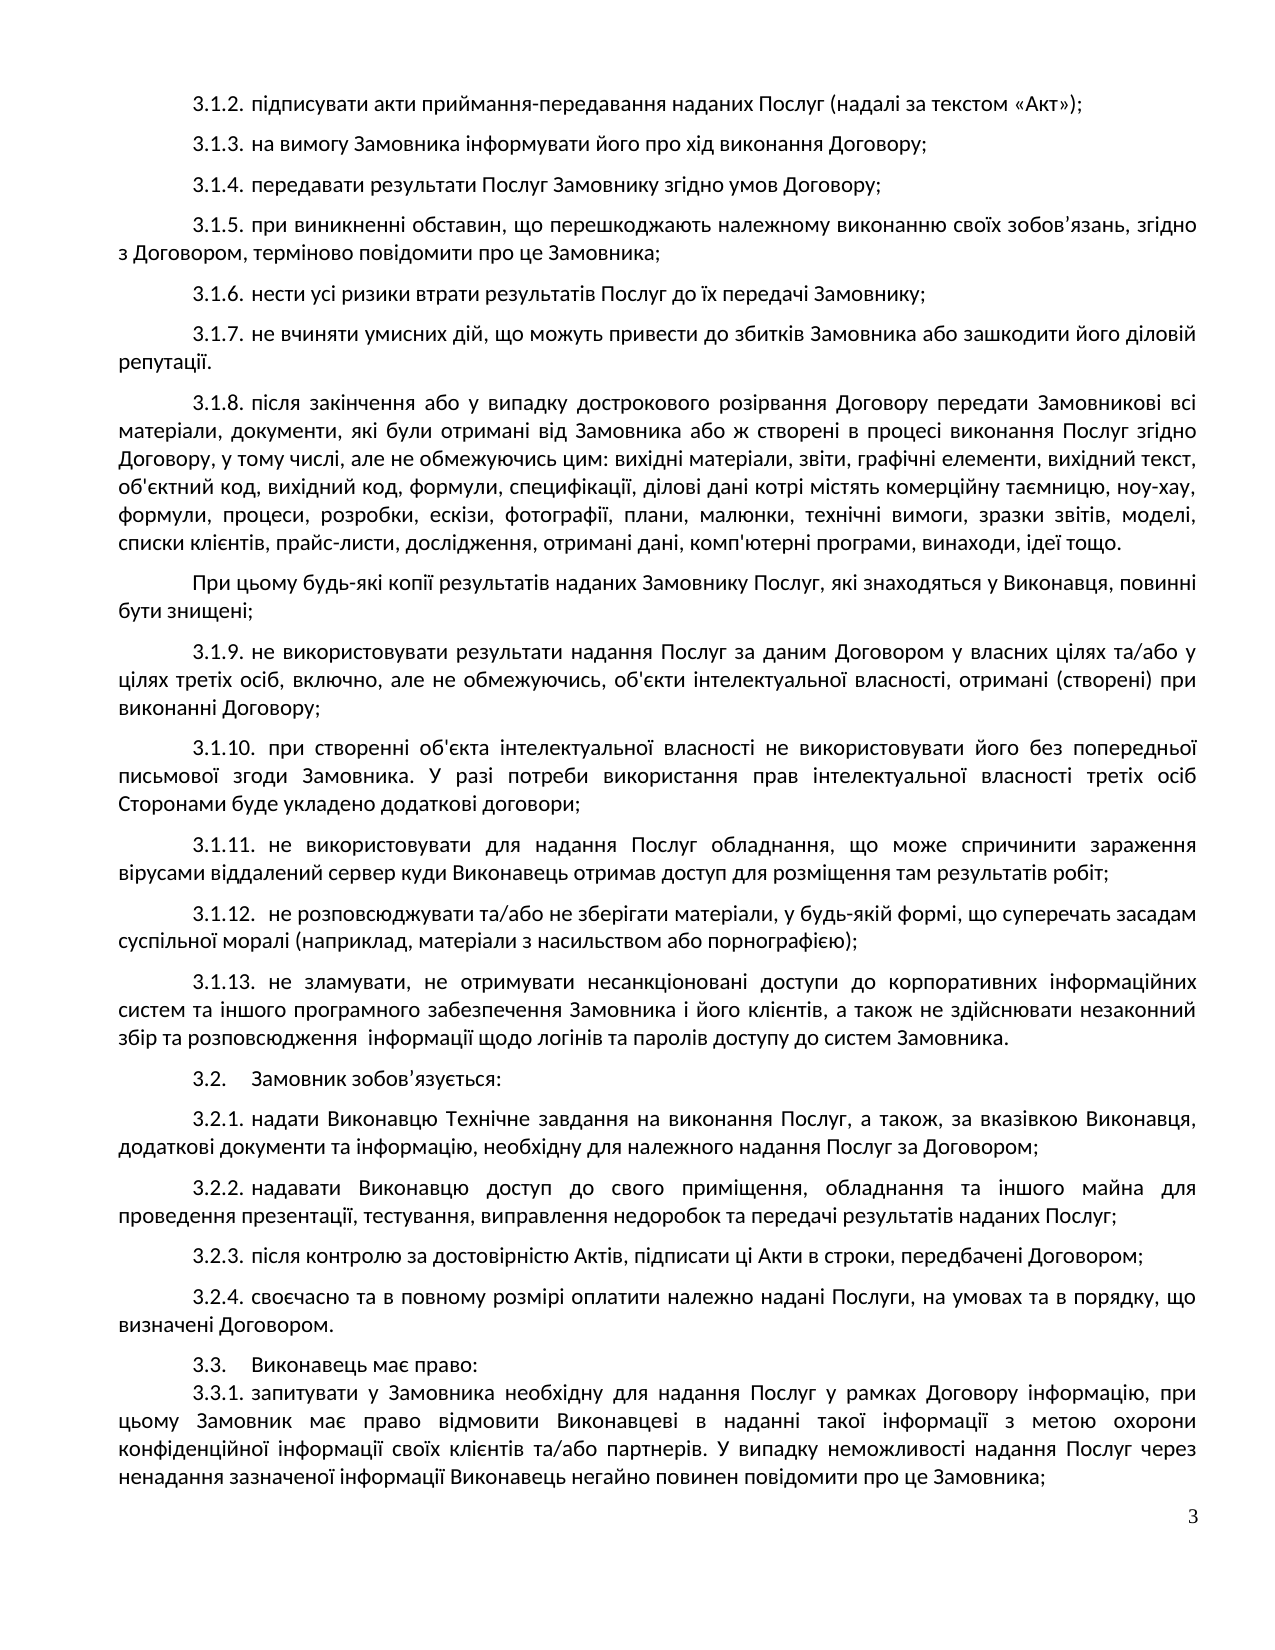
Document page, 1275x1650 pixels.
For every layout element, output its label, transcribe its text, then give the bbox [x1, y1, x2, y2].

list не зламувати, не отримувати несанкціоновані доступи до корпоративних інформаційних систем та іншого програмного забезпечення Замовника і його клієнтів, а також не здійснювати незаконний збір та розповсюдження інформації щодо логінів та паролів доступу до систем Замовника. [118, 967, 1198, 1051]
list надавати Виконавцю доступ до свого приміщення, обладнання та іншого майна для проведення презентації, тестування, виправлення недоробок та передачі результатів наданих Послуг; [118, 1173, 1198, 1229]
list своєчасно та в повному розмірі оплатити належно надані Послуги, на умовах та в порядку, що визначені Договором. [118, 1282, 1198, 1338]
list на вимогу Замовника інформувати його про хід виконання Договору; [118, 129, 1198, 157]
list надати Виконавцю Технічне завдання на виконання Послуг, а також, за вказівкою Виконавця, додаткові документи та інформацію, необхідну для належного надання Послуг за Договором; [118, 1104, 1198, 1160]
list при виникненні обставин, що перешкоджають належному виконанню своїх зобов’язань, згідно з Договором, терміново повідомити про це Замовника; [118, 210, 1198, 266]
list при створенні об'єкта інтелектуальної власності не використовувати його без попередньої письмової згоди Замовника. У разі потреби використання прав інтелектуальної власності третіх осіб Сторонами буде укладено додаткові договори; [118, 733, 1198, 818]
list не використовувати для надання Послуг обладнання, що може спричинити зараження вірусами віддалений сервер куди Виконавець отримав доступ для розміщення там результатів робіт; [118, 830, 1198, 886]
list не розповсюджувати та/або не зберігати матеріали, у будь-якій формі, що суперечать засадам суспільної моралі (наприклад, матеріали з насильством або порнографією); [118, 899, 1198, 955]
text При цьому будь-які копії результатів наданих Замовнику Послуг, які знаходяться у Виконавця, повинні бути знищені; [118, 568, 1198, 624]
list підписувати акти приймання-передавання наданих Послуг (надалі за текстом «Акт»); [118, 89, 1198, 117]
list після закінчення або у випадку дострокового розірвання Договору передати Замовникові всі матеріали, документи, які були отримані від Замовника або ж створені в процесі виконання Послуг згідно Договору, у тому числі, але не обмежуючись цим: вихідні матеріали, звіти, графічні елементи, вихідний текст, об'єктний код, вихідний код, формули, специфікації, ділові дані котрі містять комерційну таємницю, ноу-хау, формули, процеси, розробки, ескізи, фотографії, плани, малюнки, технічні вимоги, зразки звітів, моделі, списки клієнтів, прайс-листи, дослідження, отримані дані, комп'ютерні програми, винаходи, ідеї тощо. [118, 388, 1198, 556]
list не використовувати результати надання Послуг за даним Договором у власних цілях та/або у цілях третіх осіб, включно, але не обмежуючись, об'єкти інтелектуальної власності, отримані (створені) при виконанні Договору; [118, 637, 1198, 721]
list нести усі ризики втрати результатів Послуг до їх передачі Замовнику; [118, 279, 1198, 307]
list не вчиняти умисних дій, що можуть привести до збитків Замовника або зашкодити його діловій репутації. [118, 319, 1198, 375]
list запитувати у Замовника необхідну для надання Послуг у рамках Договору інформацію, при цьому Замовник має право відмовити Виконавцеві в наданні такої інформації з метою охорони конфіденційної інформації своїх клієнтів та/або партнерів. У випадку неможливості надання Послуг через ненадання зазначеної інформації Виконавець негайно повинен повідомити про це Замовника; [118, 1378, 1198, 1491]
list Виконавець має право: [118, 1350, 1198, 1378]
list після контролю за достовірністю Актів, підписати ці Акти в строки, передбачені Договором; [118, 1241, 1198, 1269]
list Замовник зобов’язується: [118, 1064, 1198, 1092]
list передавати результати Послуг Замовнику згідно умов Договору; [118, 170, 1198, 198]
